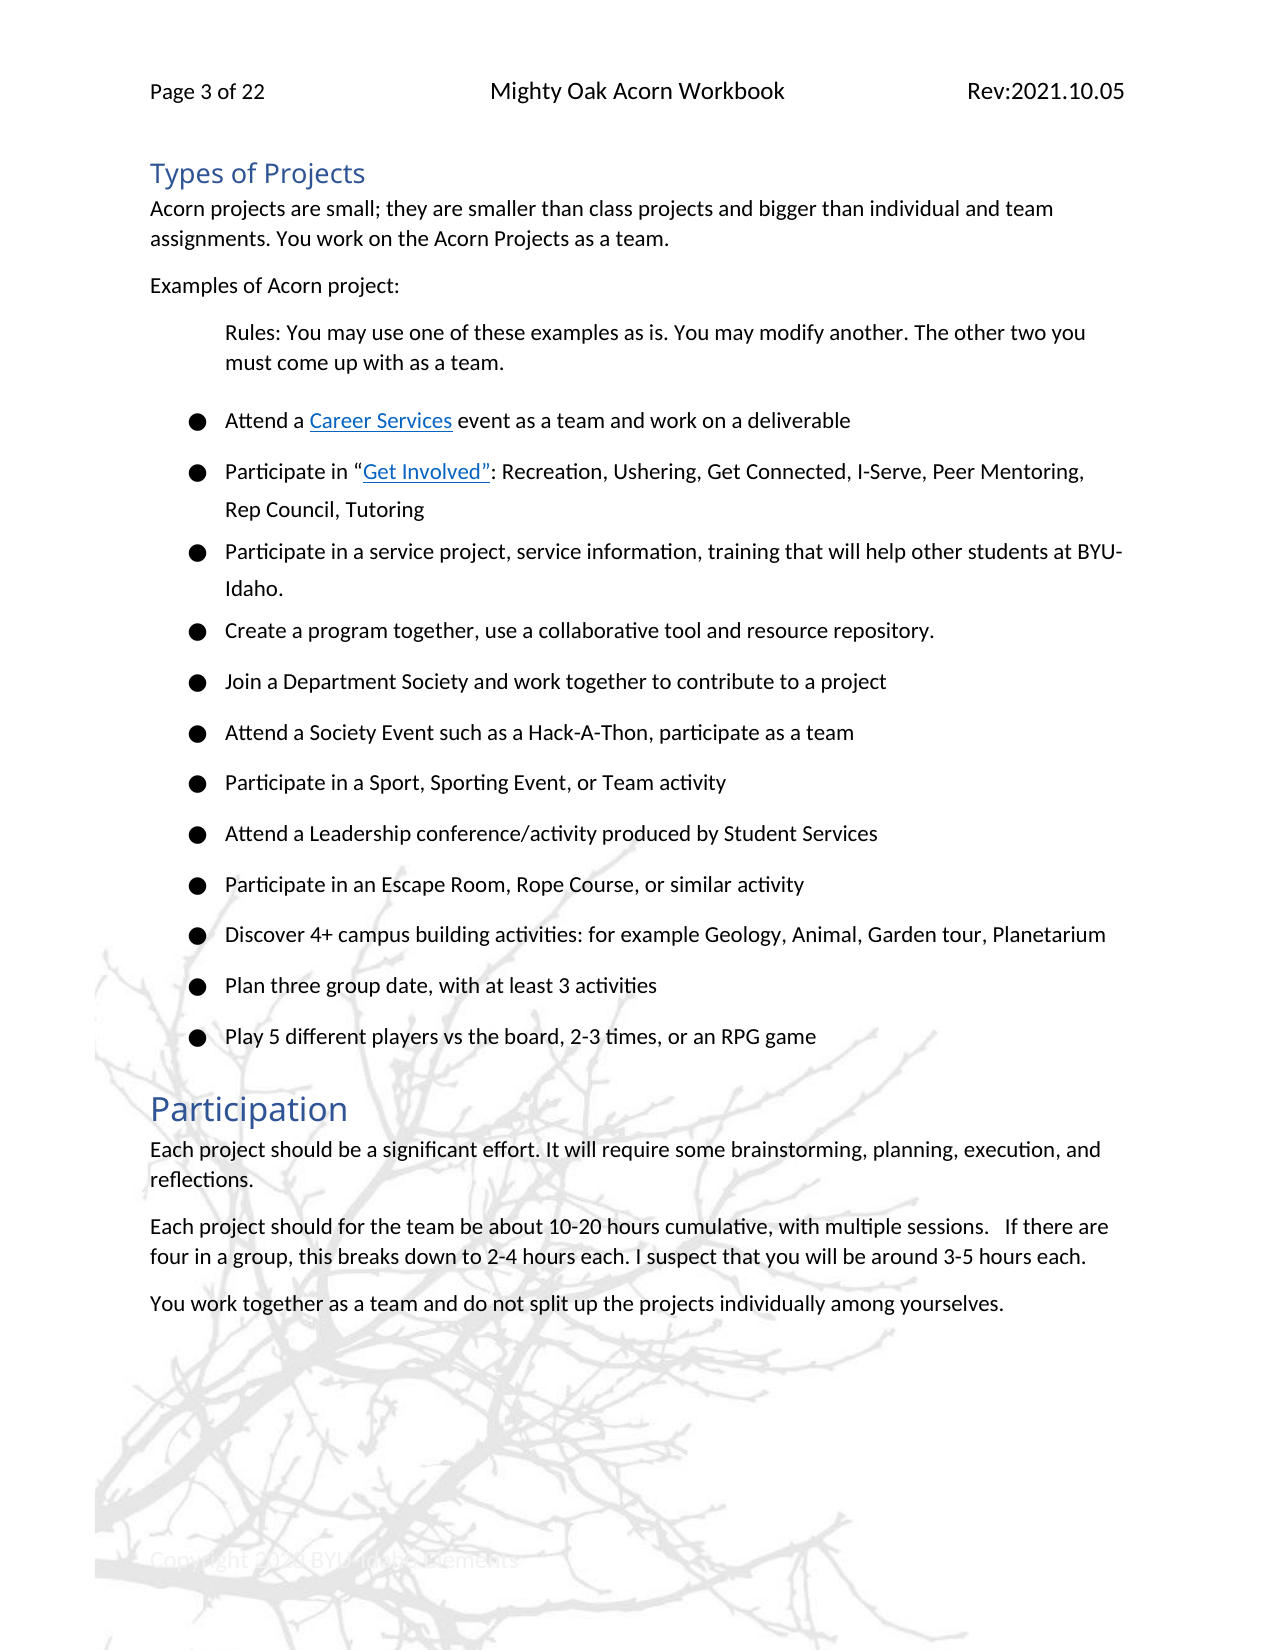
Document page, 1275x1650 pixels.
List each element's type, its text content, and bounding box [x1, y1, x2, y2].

list Join a Department Society and work together to contribute to a project [187, 655, 1125, 702]
list Participate in a Sport, Sporting Event, or Team activity [187, 757, 1125, 804]
list Attend a Career Services event as a team and work on a deliverable [187, 395, 1125, 442]
list Attend a Society Event such as a Hack-A-Thon, participate as a team [187, 706, 1125, 753]
text Acorn projects are small; they are smaller than class projects and bigger than individual and team assignments. You work on the Acorn Projects as a team. [150, 194, 1125, 252]
picture [94, 774, 1070, 1650]
subtitle Participation [150, 1086, 1125, 1131]
list Discover 4+ campus building activities: for example Geology, Animal, Garden tour, Planetarium [187, 909, 1125, 956]
list Participate in “Get Involved”: Recreation, Ushering, Get Connected, I-Serve, Peer Mentoring, Rep Council, Tutoring [187, 446, 1125, 523]
text You work together as a team and do not split up the projects individually among yourselves. [150, 1289, 1125, 1317]
text Examples of Acorn project: [150, 271, 1125, 299]
list Create a program together, use a collaborative tool and resource repository. [187, 604, 1125, 651]
subtitle Types of Projects [150, 154, 1125, 191]
list Participate in a service project, service information, training that will help other students at BYU-Idaho. [187, 525, 1125, 602]
text Each project should be a significant effort. It will require some brainstorming, planning, execution, and reflections. [150, 1135, 1125, 1193]
list Attend a Leadership conference/activity produced by Student Services [187, 807, 1125, 854]
list Play 5 different players vs the board, 2-3 times, or an RPG game [187, 1010, 1125, 1057]
list Participate in an Escape Room, Rope Course, or similar activity [187, 858, 1125, 905]
list Plan three group date, with at least 3 activities [187, 959, 1125, 1007]
text Each project should for the team be about 10-20 hours cumulative, with multiple sessions. If there are four in a group, this breaks down to 2-4 hours each. I suspect that you will be around 3-5 hours each. [150, 1212, 1125, 1270]
text Rules: You may use one of these examples as is. You may modify another. The other two you must come up with as a team. [225, 318, 1125, 376]
